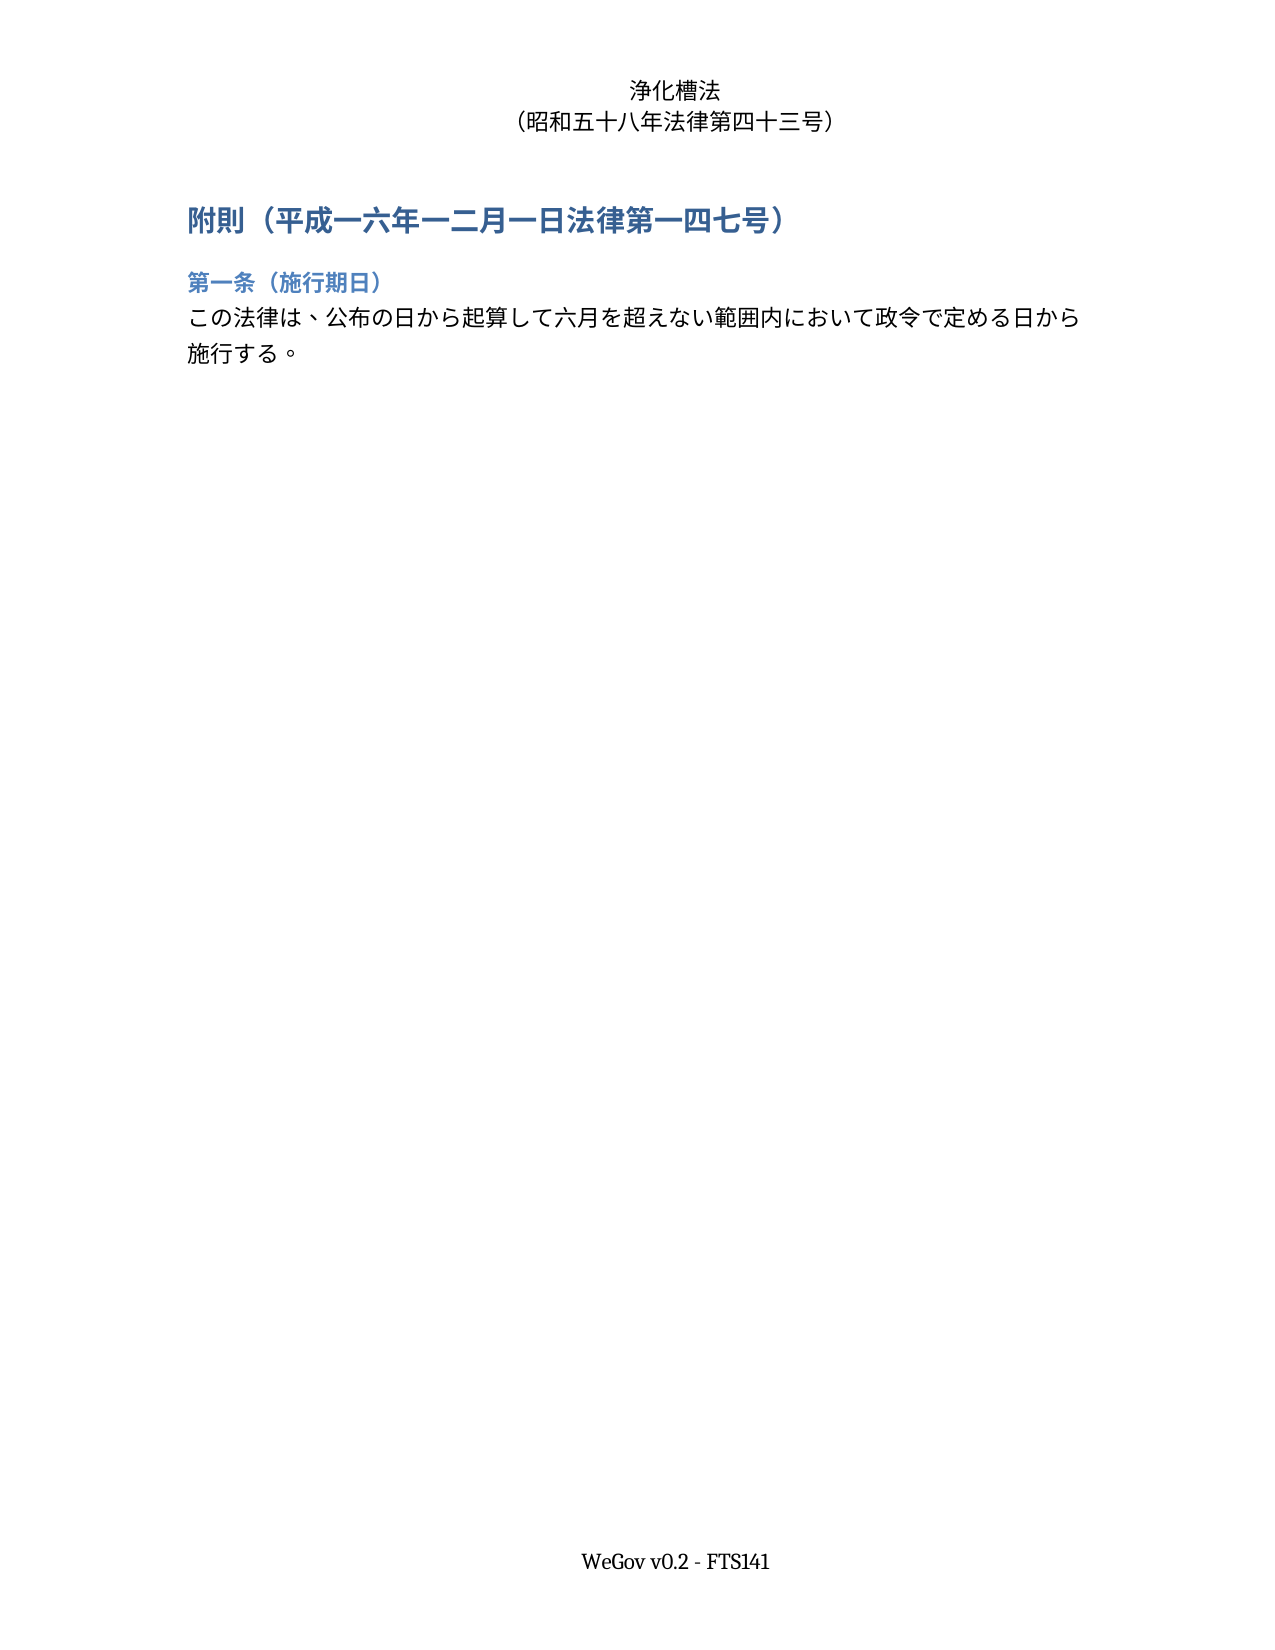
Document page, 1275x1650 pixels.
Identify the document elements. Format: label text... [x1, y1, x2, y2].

subtitle 附則（平成一六年一二月一日法律第一四七号） [187, 200, 1087, 240]
subtitle 第一条（施行期日） [187, 266, 1087, 298]
text この法律は、公布の日から起算して六月を超えない範囲内において政令で定める日から施行する。 [187, 302, 1087, 369]
